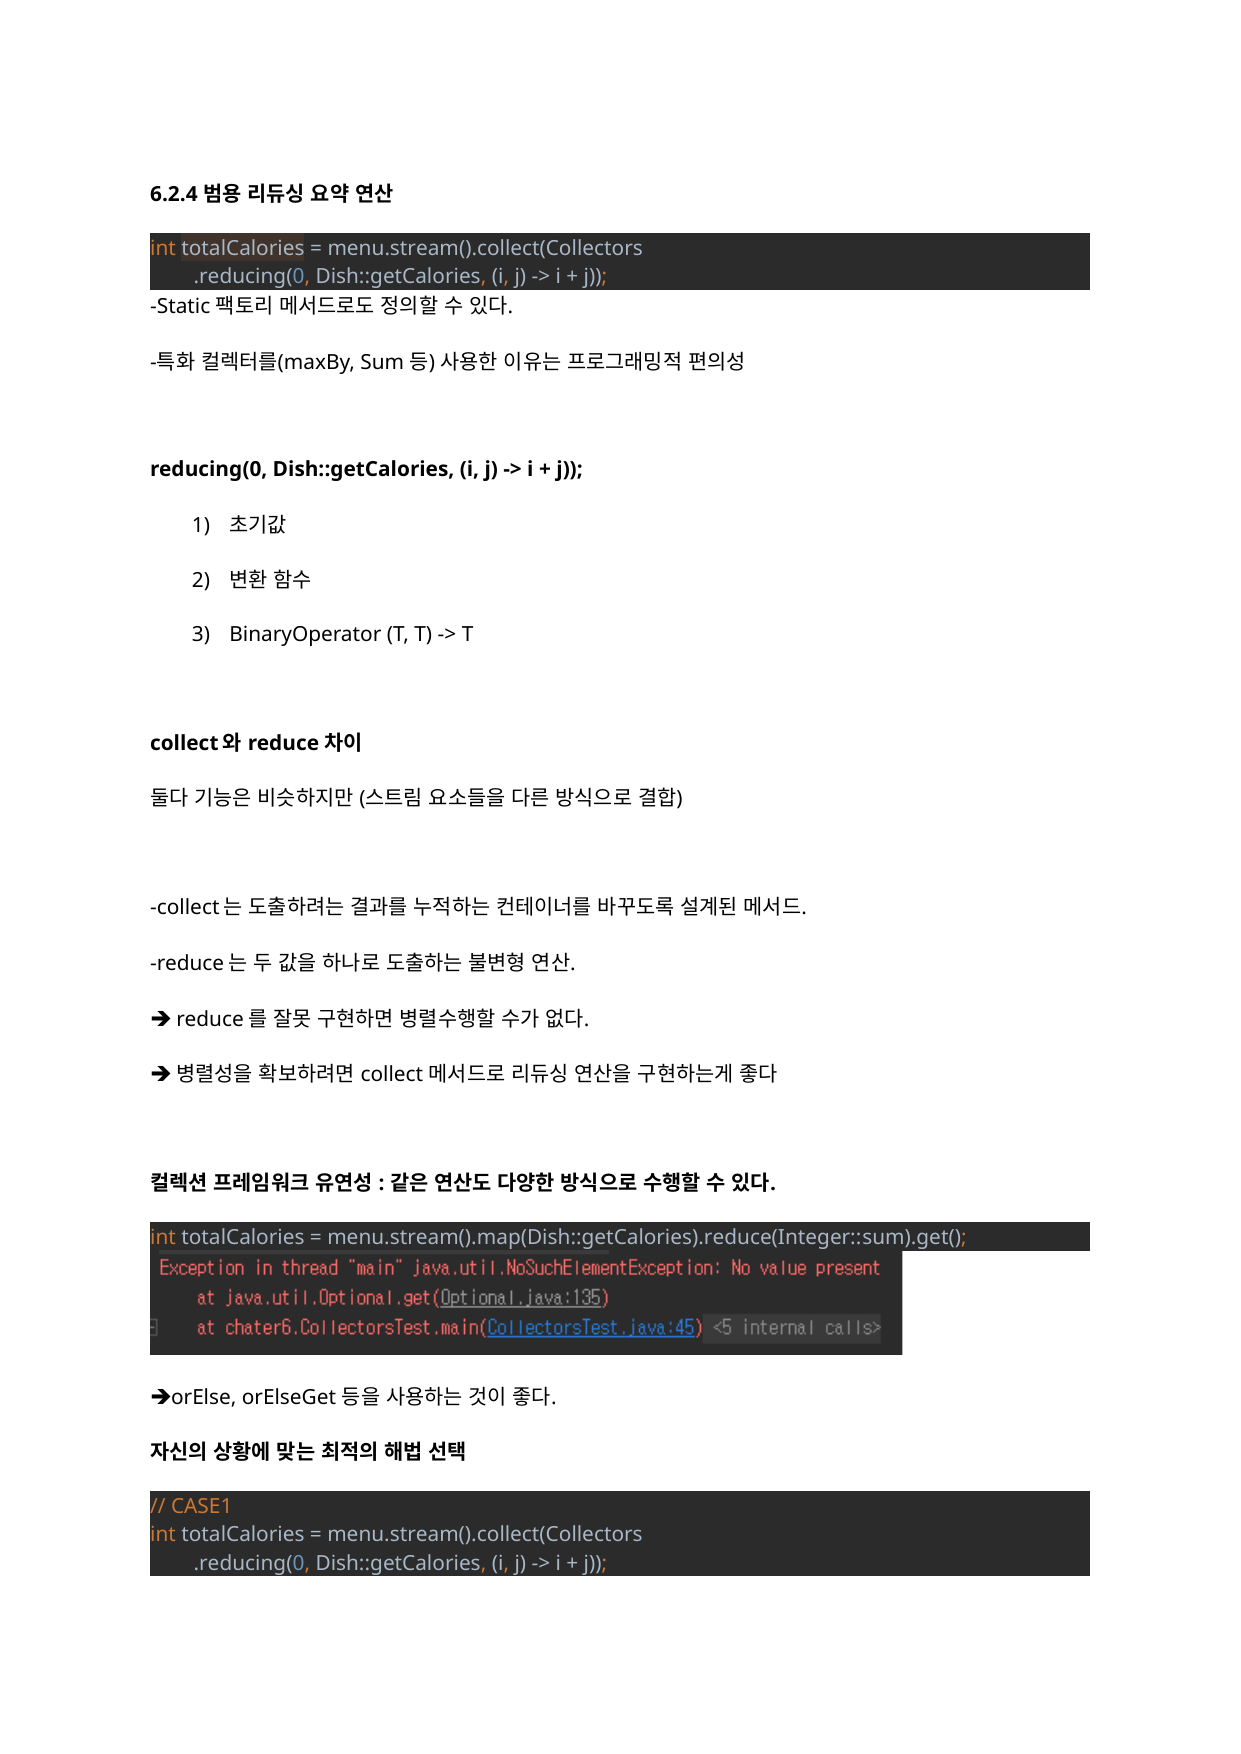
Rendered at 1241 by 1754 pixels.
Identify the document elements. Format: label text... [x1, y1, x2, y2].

text int totalCalories = menu.stream().map(Dish::getCalories).reduce(Integer::sum).get(); [150, 1222, 1090, 1251]
text -특화 컬렉터를(maxBy, Sum 등) 사용한 이유는 프로그래밍적 편의성 [150, 345, 1090, 376]
text -collect는 도출하려는 결과를 누적하는 컨테이너를 바꾸도록 설계된 메서드. [150, 891, 1090, 921]
text 병렬성을 확보하려면 collect 메서드로 리듀싱 연산을 구현하는게 좋다 [150, 1057, 1090, 1088]
list BinaryOperator (T, T) -> T [192, 619, 1090, 647]
text collect와 reduce 차이 [150, 726, 1090, 756]
text 자신의 상황에 맞는 최적의 해법 선택 [150, 1436, 1090, 1466]
text orElse, orElseGet 등을 사용하는 것이 좋다. [150, 1380, 1090, 1410]
text 둘다 기능은 비슷하지만 (스트림 요소들을 다른 방식으로 결합) [150, 782, 1090, 812]
text reduce를 잘못 구현하면 병렬수행할 수가 없다. [150, 1002, 1090, 1032]
text // CASE1 [150, 1491, 1090, 1519]
picture [150, 1250, 903, 1355]
text -reduce는 두 값을 하나로 도출하는 불변형 연산. [150, 946, 1090, 977]
text 6.2.4 범용 리듀싱 요약 연산 [150, 177, 1090, 207]
list 변환 함수 [192, 563, 1090, 594]
text -Static 팩토리 메서드로도 정의할 수 있다. [150, 290, 1090, 320]
text reducing(0, Dish::getCalories, (i, j) -> i + j)); [150, 454, 1090, 483]
text int totalCalories = menu.stream().collect(Collectors .reducing(0, Dish::getCalories, (i, j) -> i + j)); [150, 1519, 1090, 1576]
text 컬렉션 프레임워크 유연성 : 같은 연산도 다양한 방식으로 수행할 수 있다. [150, 1167, 1090, 1197]
text int totalCalories = menu.stream().collect(Collectors .reducing(0, Dish::getCalories, (i, j) -> i + j)); [150, 233, 1090, 290]
list 초기값 [192, 508, 1090, 538]
